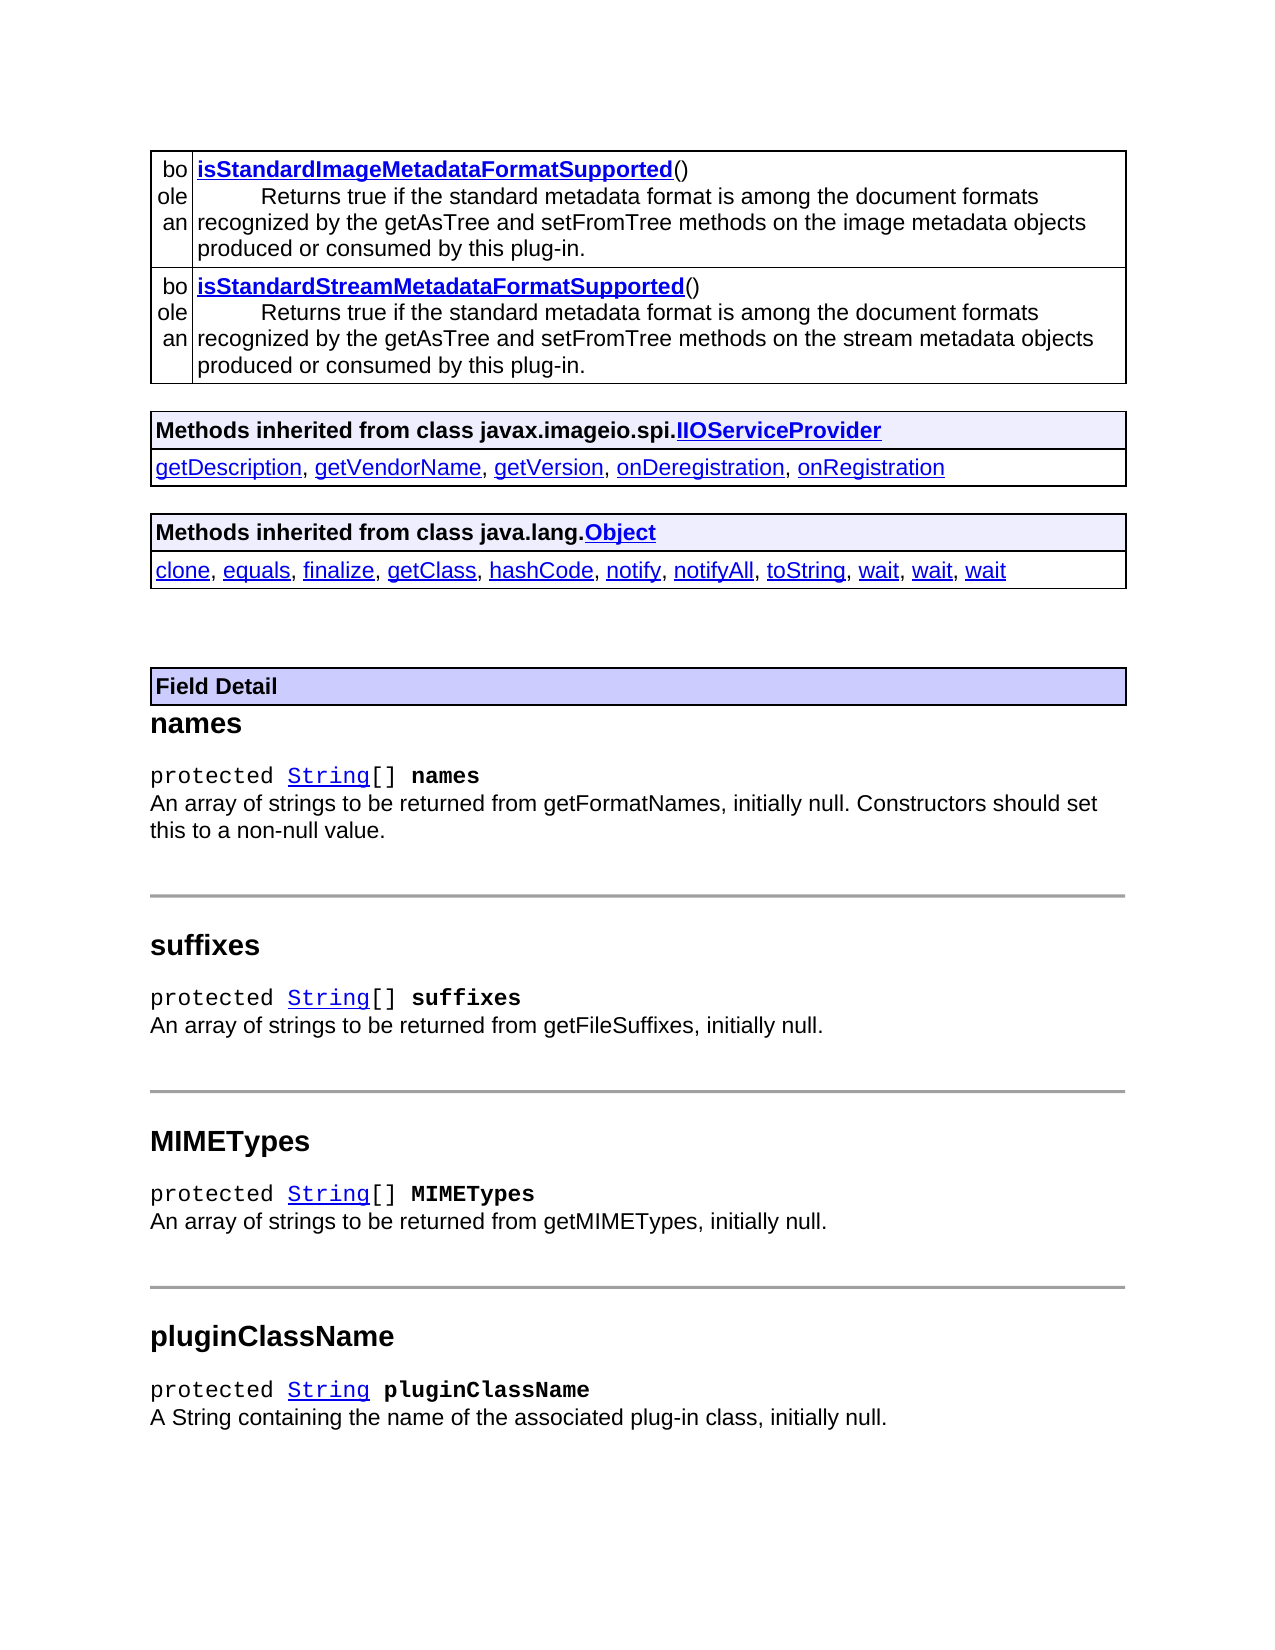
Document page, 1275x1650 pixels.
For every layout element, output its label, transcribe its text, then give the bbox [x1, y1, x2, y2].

text protected String[] MIMETypes [150, 1182, 1125, 1208]
text protected String[] suffixes [150, 986, 1125, 1012]
text An array of strings to be returned from getFileSuffixes, initially null. [150, 1012, 1125, 1039]
text protected String[] names [150, 764, 1125, 790]
subtitle MIMETypes [150, 1094, 1125, 1157]
table_cell isStandardImageMetadataFormatSupported() Returns true if the standard metadata format is among the document formats recognized by the getAsTree and setFromTree methods on the image metadata objects produced or consumed by this plug-in. [193, 152, 1125, 266]
text protected String pluginClassName [150, 1378, 1125, 1404]
table_cell boolean [152, 268, 192, 383]
table_cell boolean [152, 152, 192, 266]
table_cell clone, equals, finalize, getClass, hashCode, notify, notifyAll, toString, wait, wait, wait [152, 552, 1125, 588]
subtitle pluginClassName [150, 1289, 1125, 1353]
table_cell isStandardStreamMetadataFormatSupported() Returns true if the standard metadata format is among the document formats recognized by the getAsTree and setFromTree methods on the stream metadata objects produced or consumed by this plug-in. [193, 268, 1125, 383]
text An array of strings to be returned from getMIMETypes, initially null. [150, 1208, 1125, 1234]
text A String containing the name of the associated plug-in class, initially null. [150, 1404, 1125, 1430]
subtitle suffixes [150, 898, 1125, 961]
table_cell getDescription, getVendorName, getVersion, onDeregistration, onRegistration [152, 450, 1125, 485]
table_header Field Detail [152, 669, 1125, 704]
subtitle names [150, 706, 1125, 739]
text An array of strings to be returned from getFormatNames, initially null. Constructors should set this to a non-null value. [150, 790, 1125, 843]
table_header Methods inherited from class javax.imageio.spi.IIOServiceProvider [152, 412, 1125, 448]
table_header Methods inherited from class java.lang.Object [152, 515, 1125, 550]
